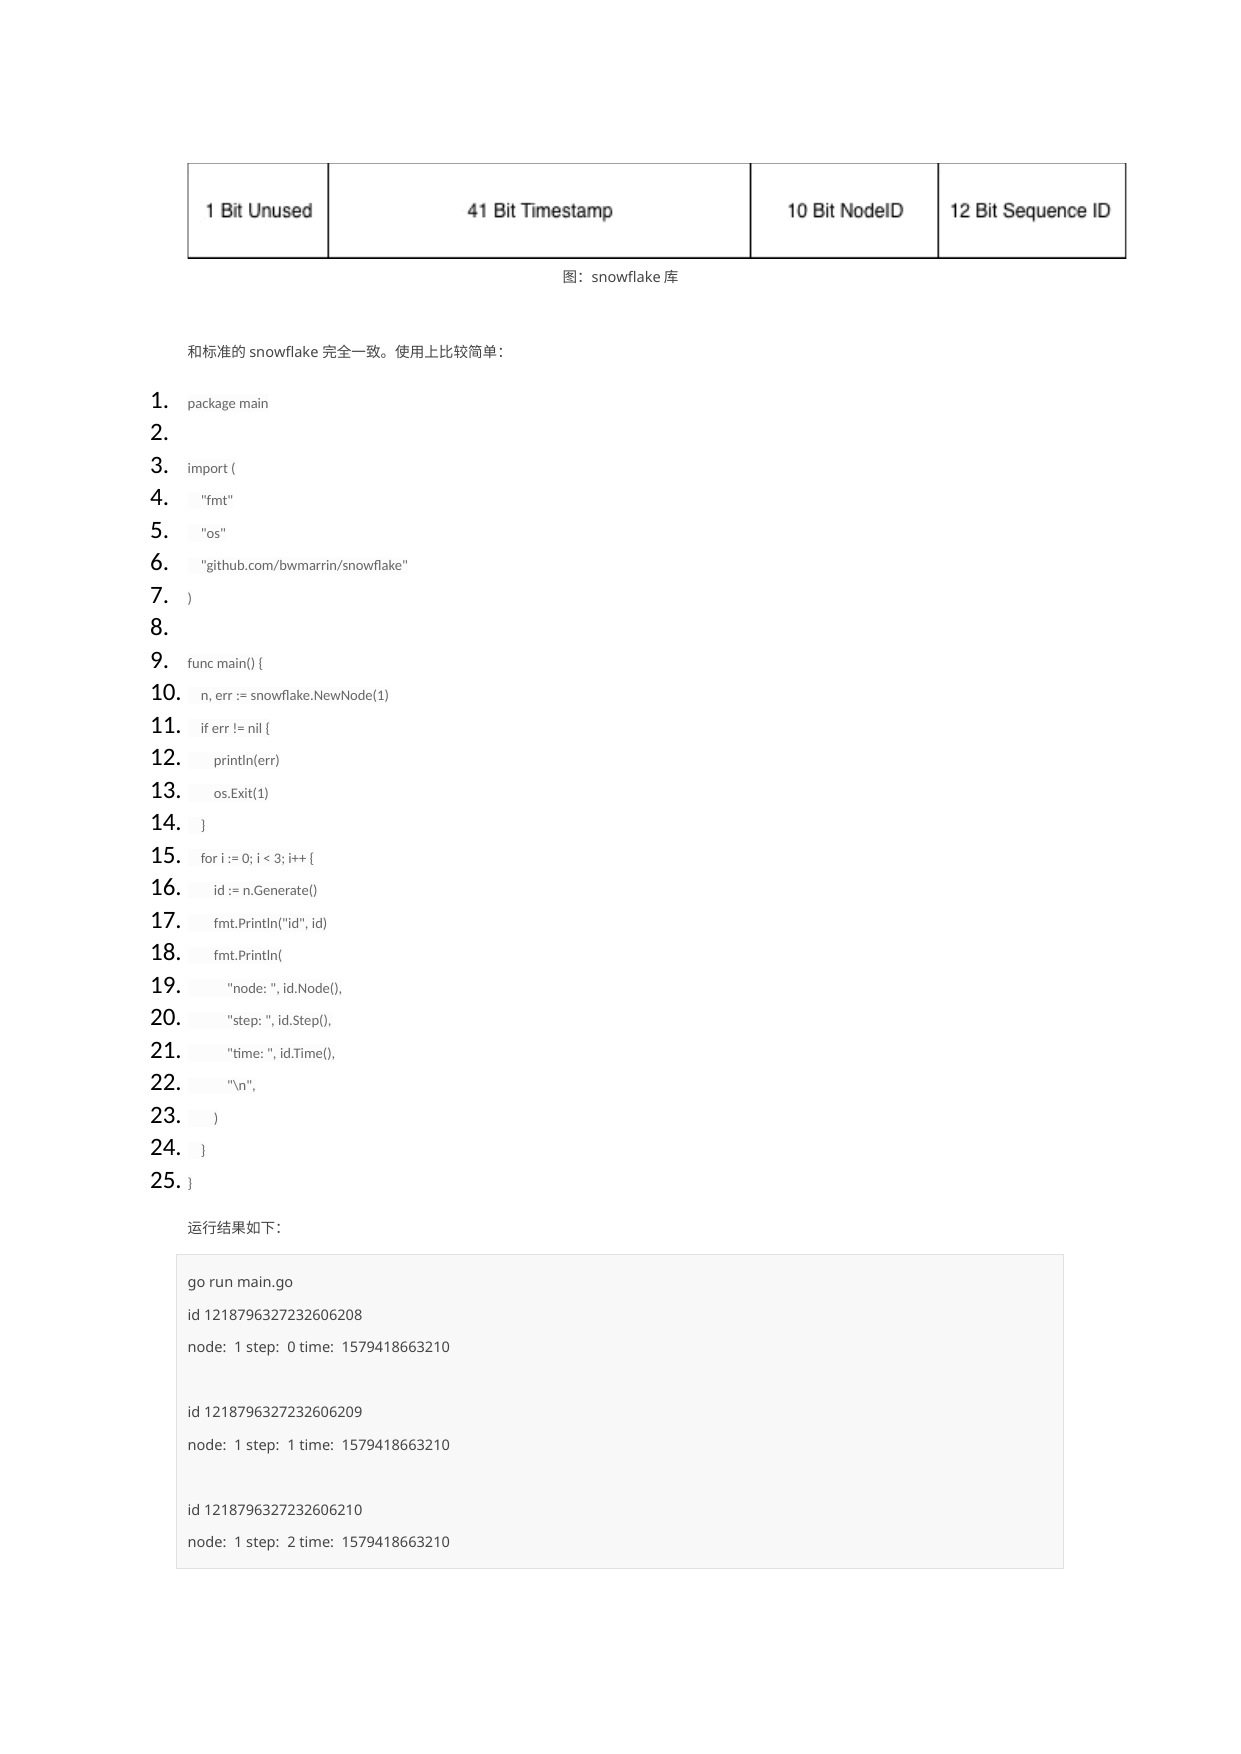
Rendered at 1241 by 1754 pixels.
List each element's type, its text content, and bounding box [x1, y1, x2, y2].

text 和标准的 snowflake 完全一致。使用上比较简单： [187, 302, 1053, 367]
text go run main.go id 1218796327232606208 node: 1 step: 0 time: 1579418663210 id 1218796327232606209 node: 1 step: 1 time: 1579418663210 id 1218796327232606210 node: 1 step: 2 time: 1579418663210 [177, 1255, 1063, 1568]
list import ( [150, 448, 1053, 481]
list "fmt" [150, 481, 1053, 513]
text 图：snowflake库 [187, 259, 1053, 292]
text 运行结果如下： [187, 1211, 1053, 1244]
list } [150, 806, 1053, 838]
list ) [150, 1098, 1053, 1131]
list package main [150, 383, 1053, 416]
list "os" [150, 513, 1053, 546]
list "step: ", id.Step(), [150, 1001, 1053, 1033]
list id := n.Generate() [150, 871, 1053, 903]
list "\n", [150, 1066, 1053, 1098]
list } [150, 1131, 1053, 1163]
list println(err) [150, 741, 1053, 773]
list "time: ", id.Time(), [150, 1033, 1053, 1066]
list fmt.Println( [150, 936, 1053, 968]
list os.Exit(1) [150, 773, 1053, 806]
list n, err := snowflake.NewNode(1) [150, 676, 1053, 708]
list ) [150, 578, 1053, 611]
list for i := 0; i < 3; i++ { [150, 838, 1053, 871]
list if err != nil { [150, 708, 1053, 741]
list } [150, 1163, 1053, 1196]
list "github.com/bwmarrin/snowflake" [150, 546, 1053, 578]
list "node: ", id.Node(), [150, 968, 1053, 1001]
picture [187, 163, 1127, 259]
list func main() { [150, 643, 1053, 676]
list fmt.Println("id", id) [150, 903, 1053, 936]
